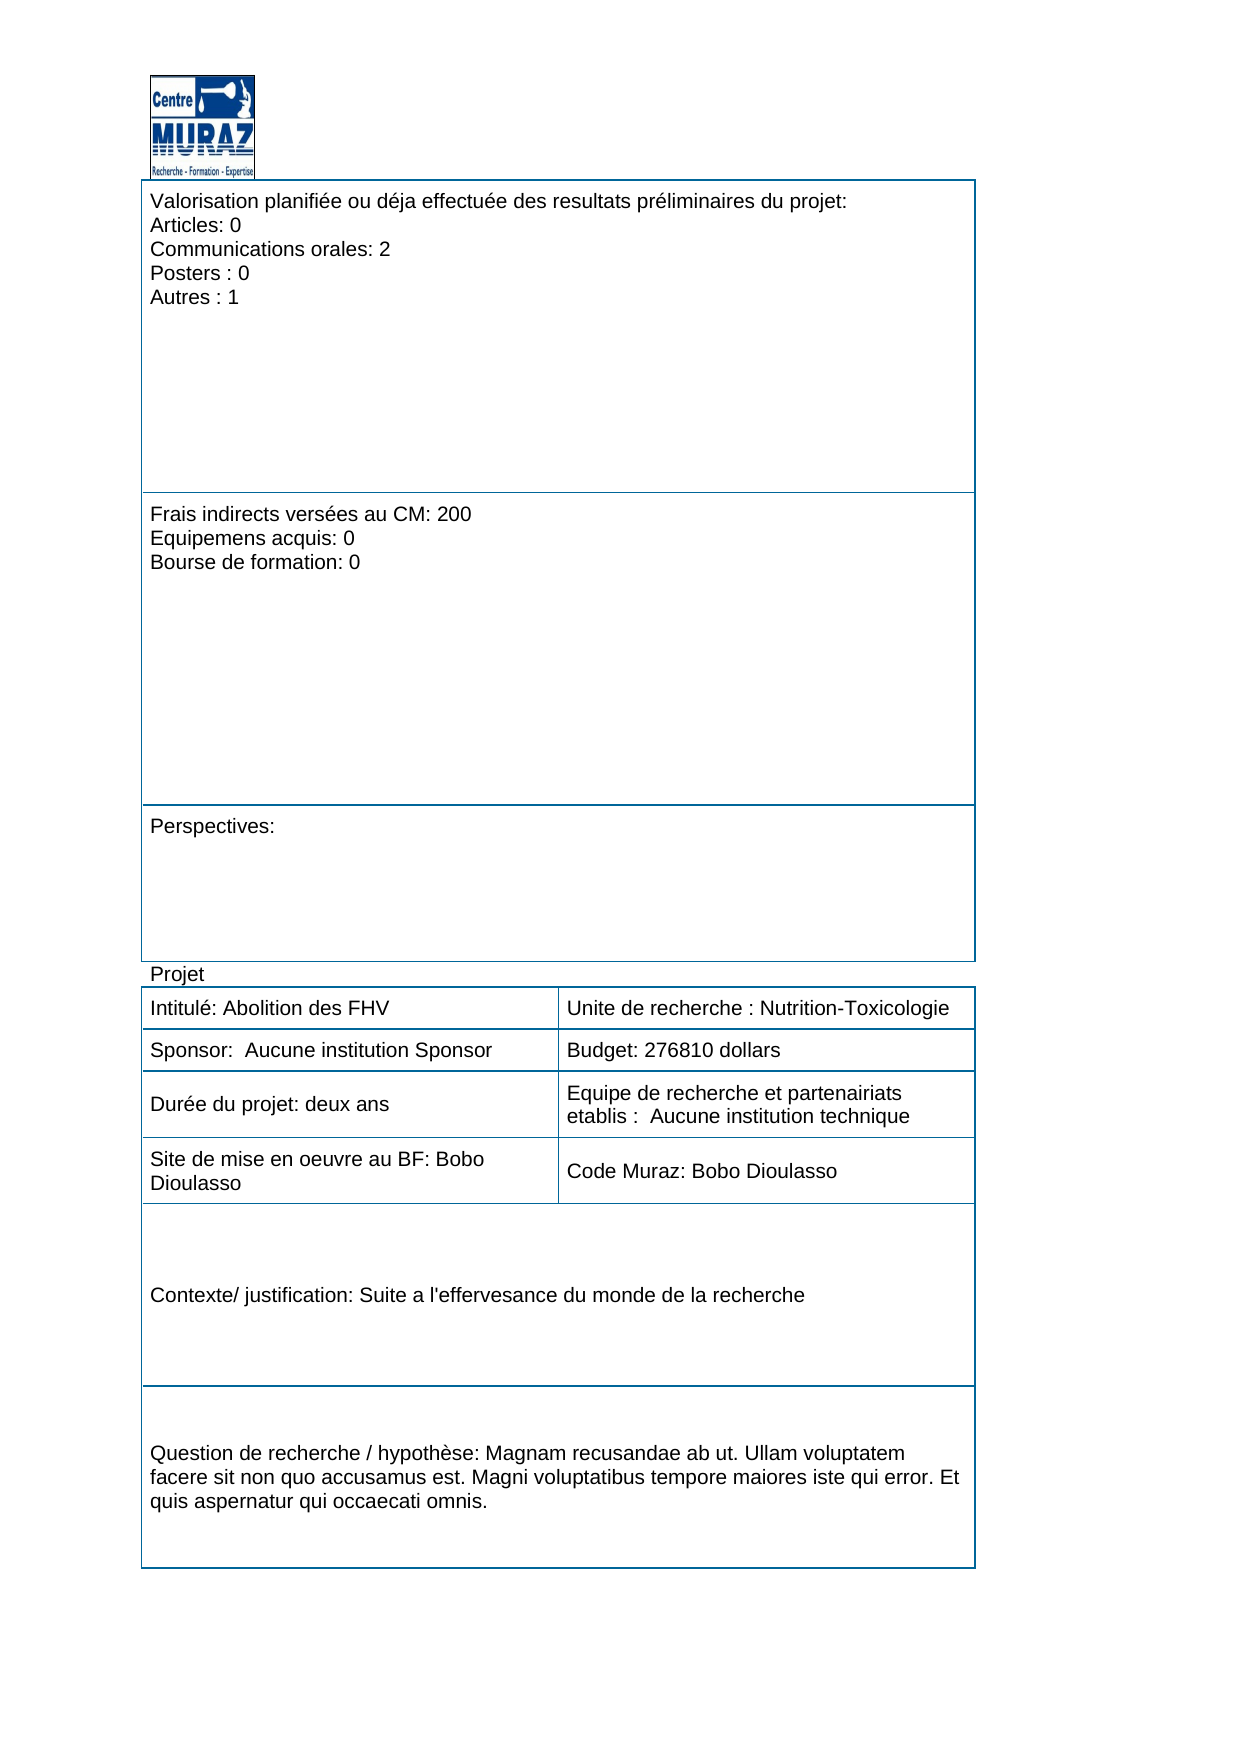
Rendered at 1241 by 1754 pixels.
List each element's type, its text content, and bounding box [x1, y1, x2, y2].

table_cell Equipe de recherche et partenairiats etablis : Aucune institution technique [559, 1072, 974, 1137]
table_cell Durée du projet: deux ans [142, 1071, 558, 1137]
picture [151, 76, 254, 178]
table_cell Sponsor: Aucune institution Sponsor [142, 1029, 558, 1070]
table_cell Code Muraz: Bobo Dioulasso [559, 1138, 974, 1203]
table_cell Contexte/ justification: Suite a l'effervesance du monde de la recherche [142, 1204, 974, 1385]
table_cell Perspectives: [142, 805, 974, 961]
table_header Intitulé: Abolition des FHV [142, 988, 558, 1028]
table_cell Site de mise en oeuvre au BF: Bobo Dioulasso [142, 1138, 558, 1203]
table_header Unite de recherche : Nutrition-Toxicologie [559, 988, 974, 1028]
table_cell Valorisation planifiée ou déja effectuée des resultats préliminaires du projet: Articles: 0 Communications orales: 2 Posters : 0 Autres : 1 [142, 181, 974, 492]
text Projet [150, 962, 1090, 986]
table_cell Frais indirects versées au CM: 200 Equipemens acquis: 0 Bourse de formation: 0 [142, 493, 974, 804]
table_cell Budget: 276810 dollars [559, 1030, 974, 1070]
table_cell Question de recherche / hypothèse: Magnam recusandae ab ut. Ullam voluptatem facere sit non quo accusamus est. Magni voluptatibus tempore maiores iste qui error. Et quis aspernatur qui occaecati omnis. [142, 1386, 974, 1567]
